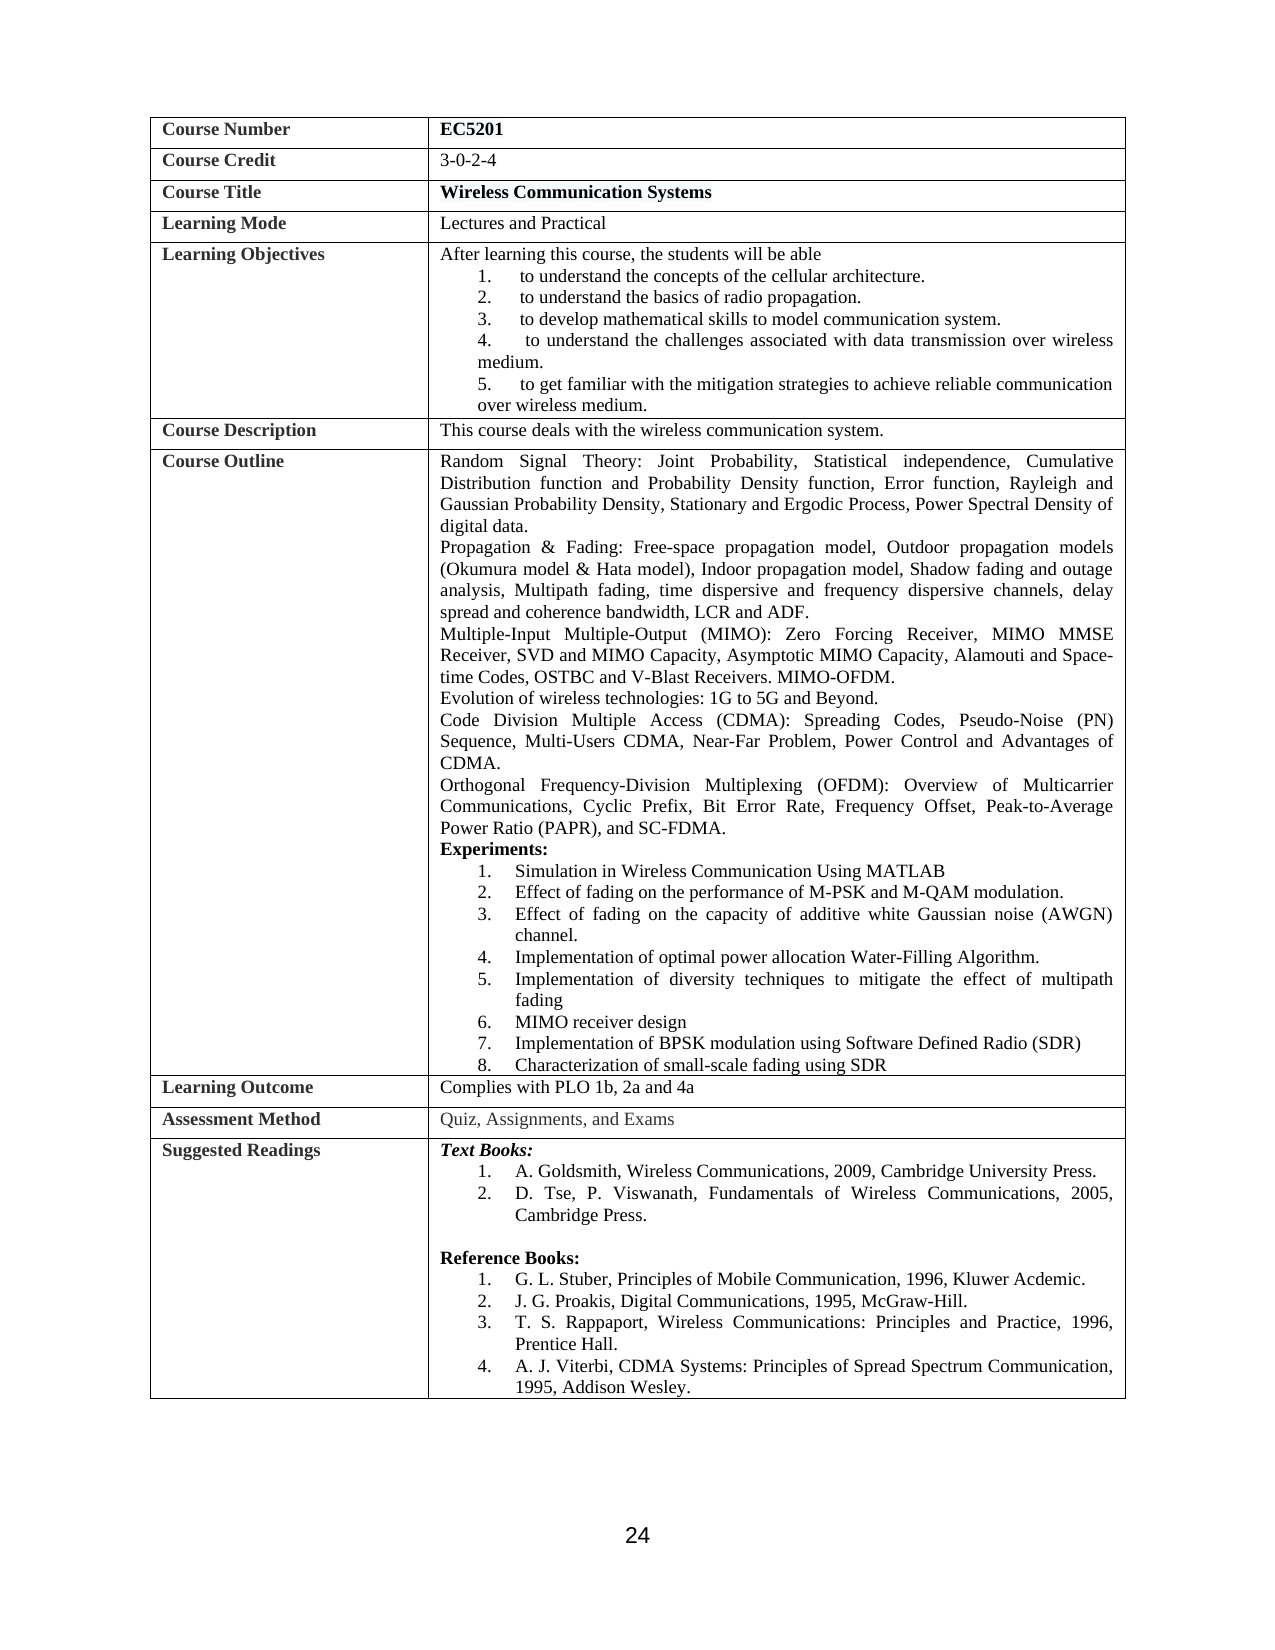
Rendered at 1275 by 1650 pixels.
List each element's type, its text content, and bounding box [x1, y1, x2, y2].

table_cell This course deals with the wireless communication system. [429, 419, 1125, 449]
table_cell Lectures and Practical [429, 212, 1125, 242]
table_cell 3-0-2-4 [429, 149, 1125, 179]
table_cell Learning Outcome [151, 1076, 428, 1107]
table_cell Course Description [151, 419, 428, 449]
table_cell Learning Mode [151, 212, 428, 242]
table_cell Random Signal Theory: Joint Probability, Statistical independence, Cumulative Distribution function and Probability Density function, Error function, Rayleigh and Gaussian Probability Density, Stationary and Ergodic Process, Power Spectral Density of digital data. Propagation & Fading: Free-space propagation model, Outdoor propagation models (Okumura model & Hata model), Indoor propagation model, Shadow fading and outage analysis, Multipath fading, time dispersive and frequency dispersive channels, delay spread and coherence bandwidth, LCR and ADF. Multiple-Input Multiple-Output (MIMO): Zero Forcing Receiver, MIMO MMSE Receiver, SVD and MIMO Capacity, Asymptotic MIMO Capacity, Alamouti and Space-time Codes, OSTBC and V-Blast Receivers. MIMO-OFDM. Evolution of wireless technologies: 1G to 5G and Beyond. Code Division Multiple Access (CDMA): Spreading Codes, Pseudo-Noise (PN) Sequence, Multi-Users CDMA, Near-Far Problem, Power Control and Advantages of CDMA. Orthogonal Frequency-Division Multiplexing (OFDM): Overview of Multicarrier Communications, Cyclic Prefix, Bit Error Rate, Frequency Offset, Peak-to-Average Power Ratio (PAPR), and SC-FDMA. Experiments: Simulation in Wireless Communication Using MATLAB Effect of fading on the performance of M-PSK and M-QAM modulation. Effect of fading on the capacity of additive white Gaussian noise (AWGN) channel. Implementation of optimal power allocation Water-Filling Algorithm. Implementation of diversity techniques to mitigate the effect of multipath fading MIMO receiver design Implementation of BPSK modulation using Software Defined Radio (SDR) Characterization of small-scale fading using SDR [429, 450, 1125, 1075]
table_cell Course Outline [151, 450, 428, 1075]
table_header EC5201 [429, 118, 1125, 148]
table_cell Learning Objectives [151, 243, 428, 418]
table_cell Suggested Readings [151, 1139, 428, 1398]
table_cell Assessment Method [151, 1108, 428, 1138]
table_cell Complies with PLO 1b, 2a and 4a [429, 1076, 1125, 1107]
table_cell Course Title [151, 181, 428, 211]
table_cell Text Books: A. Goldsmith, Wireless Communications, 2009, Cambridge University Press. D. Tse, P. Viswanath, Fundamentals of Wireless Communications, 2005, Cambridge Press. Reference Books: G. L. Stuber, Principles of Mobile Communication, 1996, Kluwer Acdemic. J. G. Proakis, Digital Communications, 1995, McGraw-Hill. T. S. Rappaport, Wireless Communications: Principles and Practice, 1996, Prentice Hall. A. J. Viterbi, CDMA Systems: Principles of Spread Spectrum Communication, 1995, Addison Wesley. [429, 1139, 1125, 1398]
table_header Course Number [151, 118, 428, 148]
table_cell Course Credit [151, 149, 428, 179]
table_cell Wireless Communication Systems [429, 181, 1125, 211]
table_cell After learning this course, the students will be able 1. to understand the concepts of the cellular architecture. 2. to understand the basics of radio propagation. 3. to develop mathematical skills to model communication system. 4. to understand the challenges associated with data transmission over wireless medium. 5. to get familiar with the mitigation strategies to achieve reliable communication over wireless medium. [429, 243, 1125, 418]
table_cell Quiz, Assignments, and Exams [429, 1108, 1125, 1138]
